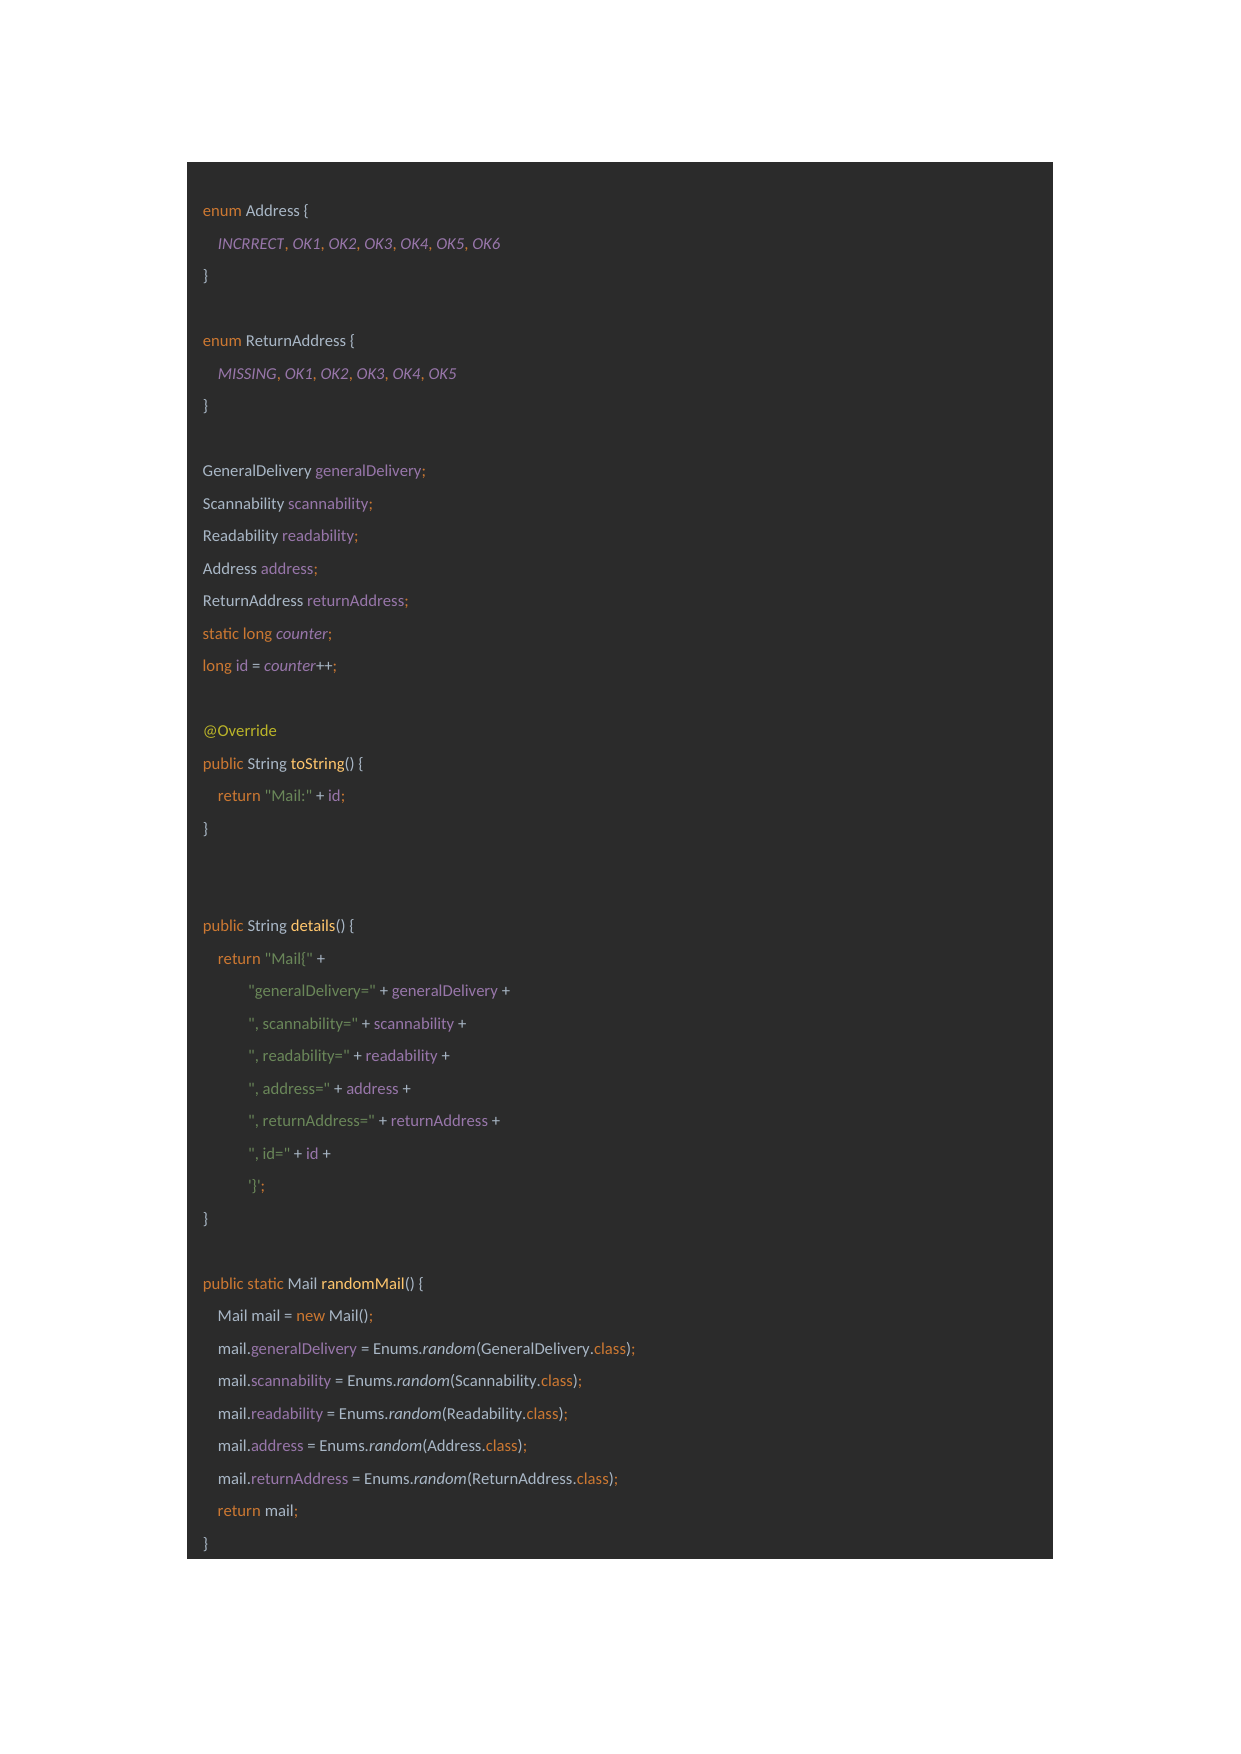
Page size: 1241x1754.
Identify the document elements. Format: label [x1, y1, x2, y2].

text [187, 162, 1053, 1559]
